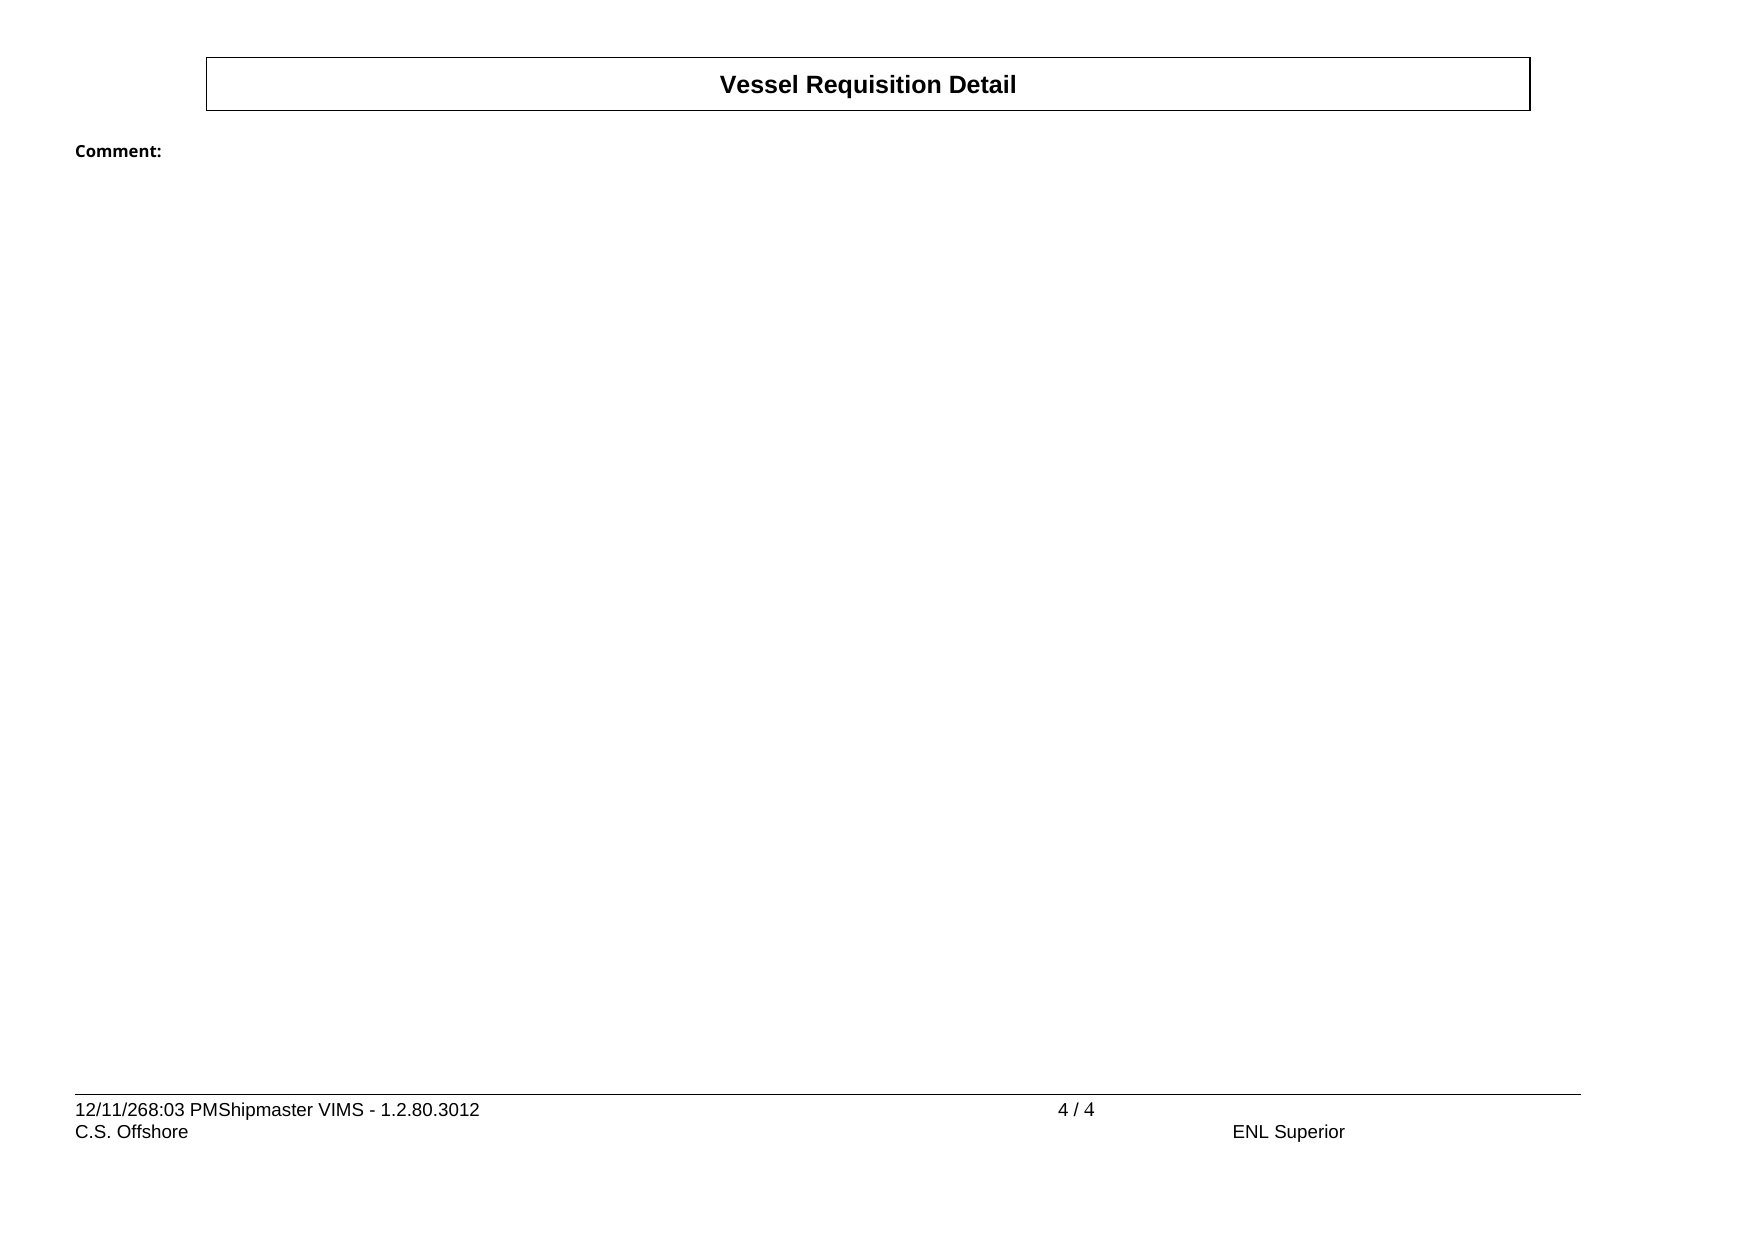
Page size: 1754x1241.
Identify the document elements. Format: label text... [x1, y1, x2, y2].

text Comment: [75, 140, 1581, 163]
